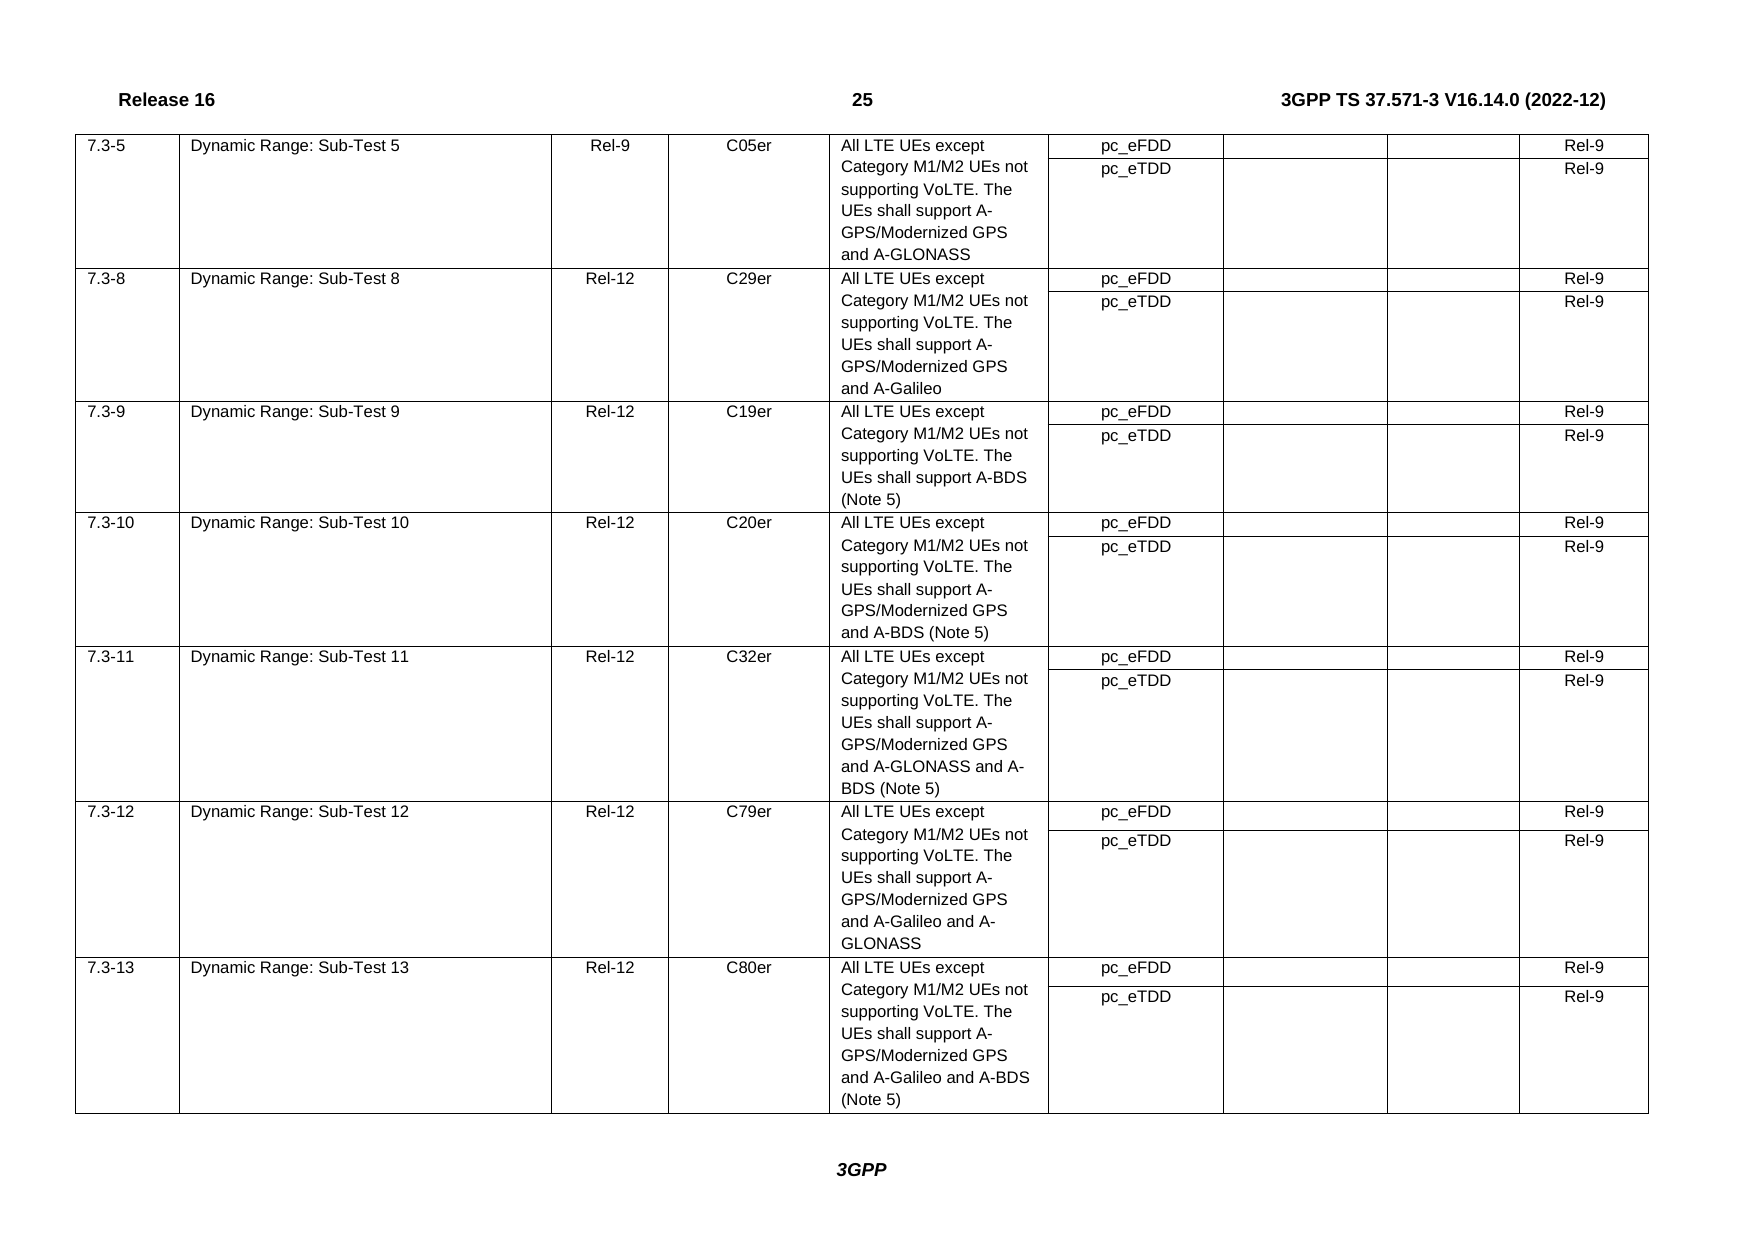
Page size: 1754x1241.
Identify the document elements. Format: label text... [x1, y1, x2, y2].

table_cell pc_eFDD [1049, 135, 1223, 158]
table_cell Rel-9 [1520, 537, 1648, 646]
table_cell pc_eFDD [1049, 802, 1223, 830]
table_cell [1224, 402, 1387, 424]
table_cell [1388, 402, 1519, 424]
table_cell All LTE UEs except Category M1/M2 UEs not supporting VoLTE. The UEs shall support A-GPS/Modernized GPS and A-GLONASS and A-BDS (Note 5) [830, 647, 1048, 801]
table_cell Rel-9 [1520, 987, 1648, 1112]
table_cell Rel-12 [552, 958, 668, 1112]
table_cell C20er [669, 513, 829, 646]
table_cell Rel-12 [552, 269, 668, 401]
table_cell Rel-9 [1520, 292, 1648, 401]
table_cell Rel-9 [1520, 802, 1648, 830]
table_cell 7.3-12 [76, 802, 179, 957]
table_cell Dynamic Range: Sub-Test 9 [180, 402, 551, 512]
table_cell All LTE UEs except Category M1/M2 UEs not supporting VoLTE. The UEs shall support A-GPS/Modernized GPS and A-Galileo and A-BDS (Note 5) [830, 958, 1048, 1112]
table_cell [1388, 513, 1519, 536]
table_cell All LTE UEs except Category M1/M2 UEs not supporting VoLTE. The UEs shall support A-GPS/Modernized GPS and A-GLONASS [830, 135, 1048, 268]
table_cell Dynamic Range: Sub-Test 8 [180, 269, 551, 401]
table_cell [1224, 425, 1387, 512]
table_cell pc_eFDD [1049, 958, 1223, 986]
table_cell [1224, 513, 1387, 536]
table_cell Rel-12 [552, 402, 668, 512]
table_cell pc_eTDD [1049, 831, 1223, 957]
table_cell [1388, 647, 1519, 669]
table_cell pc_eTDD [1049, 292, 1223, 401]
table_cell Rel-9 [1520, 958, 1648, 986]
table_cell 7.3-13 [76, 958, 179, 1112]
table_cell [1224, 670, 1387, 801]
table_cell [1388, 670, 1519, 801]
table_cell pc_eTDD [1049, 670, 1223, 801]
table_cell [1224, 292, 1387, 401]
table_cell 7.3-9 [76, 402, 179, 512]
table_cell [1224, 802, 1387, 830]
table_cell C80er [669, 958, 829, 1112]
table_cell pc_eTDD [1049, 987, 1223, 1112]
table_cell [1224, 159, 1387, 268]
table_cell Rel-9 [1520, 647, 1648, 669]
table_cell C79er [669, 802, 829, 957]
table_cell 7.3-11 [76, 647, 179, 801]
table_cell [1224, 135, 1387, 158]
table_cell [1388, 292, 1519, 401]
table_cell 7.3-10 [76, 513, 179, 646]
table_cell pc_eFDD [1049, 513, 1223, 536]
table_cell C05er [669, 135, 829, 268]
table_cell pc_eTDD [1049, 425, 1223, 512]
table_cell [1388, 425, 1519, 512]
table_cell Rel-9 [1520, 402, 1648, 424]
table_cell [1388, 802, 1519, 830]
table_cell [1388, 958, 1519, 986]
table_cell Rel-9 [1520, 831, 1648, 957]
table_cell Dynamic Range: Sub-Test 11 [180, 647, 551, 801]
table_cell pc_eTDD [1049, 159, 1223, 268]
table_cell [1388, 135, 1519, 158]
table_cell Rel-9 [1520, 425, 1648, 512]
table_cell C32er [669, 647, 829, 801]
table_cell Rel-9 [552, 135, 668, 268]
table_cell [1388, 269, 1519, 291]
table_cell Dynamic Range: Sub-Test 12 [180, 802, 551, 957]
table_cell C19er [669, 402, 829, 512]
table_cell Dynamic Range: Sub-Test 10 [180, 513, 551, 646]
table_cell Rel-9 [1520, 135, 1648, 158]
table_cell pc_eFDD [1049, 402, 1223, 424]
table_cell 7.3-8 [76, 269, 179, 401]
table_cell Rel-12 [552, 647, 668, 801]
table_cell Rel-12 [552, 802, 668, 957]
table_cell pc_eTDD [1049, 537, 1223, 646]
table_cell [1388, 537, 1519, 646]
table_cell [1224, 958, 1387, 986]
table_cell [1224, 831, 1387, 957]
table_cell Rel-9 [1520, 269, 1648, 291]
table_cell 7.3-5 [76, 135, 179, 268]
table_cell All LTE UEs except Category M1/M2 UEs not supporting VoLTE. The UEs shall support A-GPS/Modernized GPS and A-Galileo [830, 269, 1048, 401]
table_cell Dynamic Range: Sub-Test 5 [180, 135, 551, 268]
table_cell [1224, 269, 1387, 291]
table_cell Rel-9 [1520, 670, 1648, 801]
table_cell [1224, 647, 1387, 669]
table_cell Rel-9 [1520, 159, 1648, 268]
table_cell pc_eFDD [1049, 269, 1223, 291]
table_cell C29er [669, 269, 829, 401]
table_cell All LTE UEs except Category M1/M2 UEs not supporting VoLTE. The UEs shall support A-GPS/Modernized GPS and A-Galileo and A-GLONASS [830, 802, 1048, 957]
table_cell [1388, 159, 1519, 268]
table_cell All LTE UEs except Category M1/M2 UEs not supporting VoLTE. The UEs shall support A-GPS/Modernized GPS and A-BDS (Note 5) [830, 513, 1048, 646]
table_cell Rel-9 [1520, 513, 1648, 536]
table_cell All LTE UEs except Category M1/M2 UEs not supporting VoLTE. The UEs shall support A-BDS (Note 5) [830, 402, 1048, 512]
table_cell [1388, 831, 1519, 957]
table_cell Dynamic Range: Sub-Test 13 [180, 958, 551, 1112]
table_cell [1224, 537, 1387, 646]
table_cell Rel-12 [552, 513, 668, 646]
table_cell [1388, 987, 1519, 1112]
table_cell pc_eFDD [1049, 647, 1223, 669]
table_cell [1224, 987, 1387, 1112]
